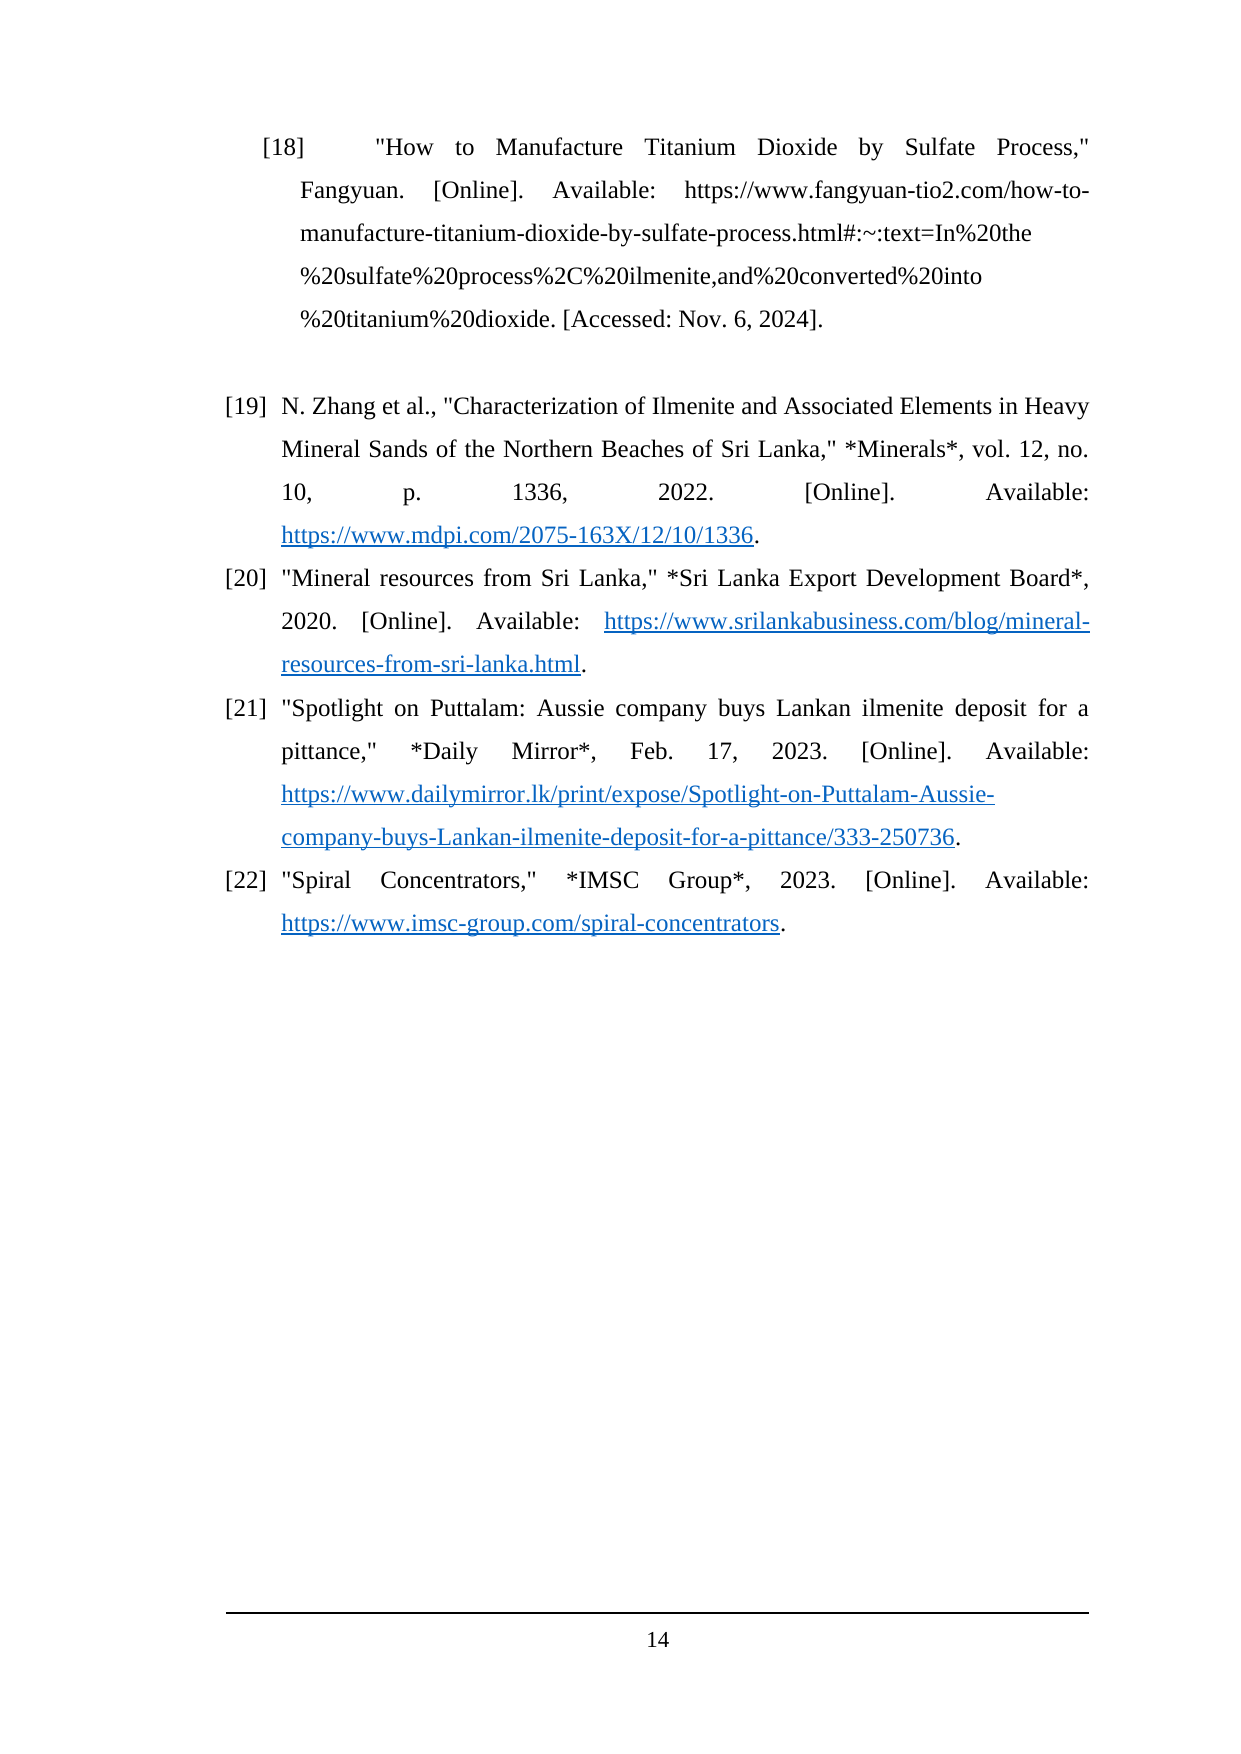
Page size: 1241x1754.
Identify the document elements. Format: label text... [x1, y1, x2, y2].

list "How to Manufacture Titanium Dioxide by Sulfate Process," Fangyuan. [Online]. Available: https://www.fangyuan-tio2.com/how-to-manufacture-titanium-dioxide-by-sulfate-process.html#:~:text=In%20the%20sulfate%20process%2C%20ilmenite,and%20converted%20into%20titanium%20dioxide. [Accessed: Nov. 6, 2024]. [262, 132, 1090, 333]
list "Spotlight on Puttalam: Aussie company buys Lankan ilmenite deposit for a pittance," *Daily Mirror*, Feb. 17, 2023. [Online]. Available: https://www.dailymirror.lk/print/expose/Spotlight-on-Puttalam-Aussie-company-buys-Lankan-ilmenite-deposit-for-a-pittance/333-250736. [225, 693, 1090, 851]
list N. Zhang et al., "Characterization of Ilmenite and Associated Elements in Heavy Mineral Sands of the Northern Beaches of Sri Lanka," *Minerals*, vol. 12, no. 10, p. 1336, 2022. [Online]. Available: https://www.mdpi.com/2075-163X/12/10/1336. [225, 391, 1090, 549]
list "Mineral resources from Sri Lanka," *Sri Lanka Export Development Board*, 2020. [Online]. Available: https://www.srilankabusiness.com/blog/mineral-resources-from-sri-lanka.html. [225, 563, 1090, 678]
list "Spiral Concentrators," *IMSC Group*, 2023. [Online]. Available: https://www.imsc-group.com/spiral-concentrators. [225, 865, 1090, 937]
